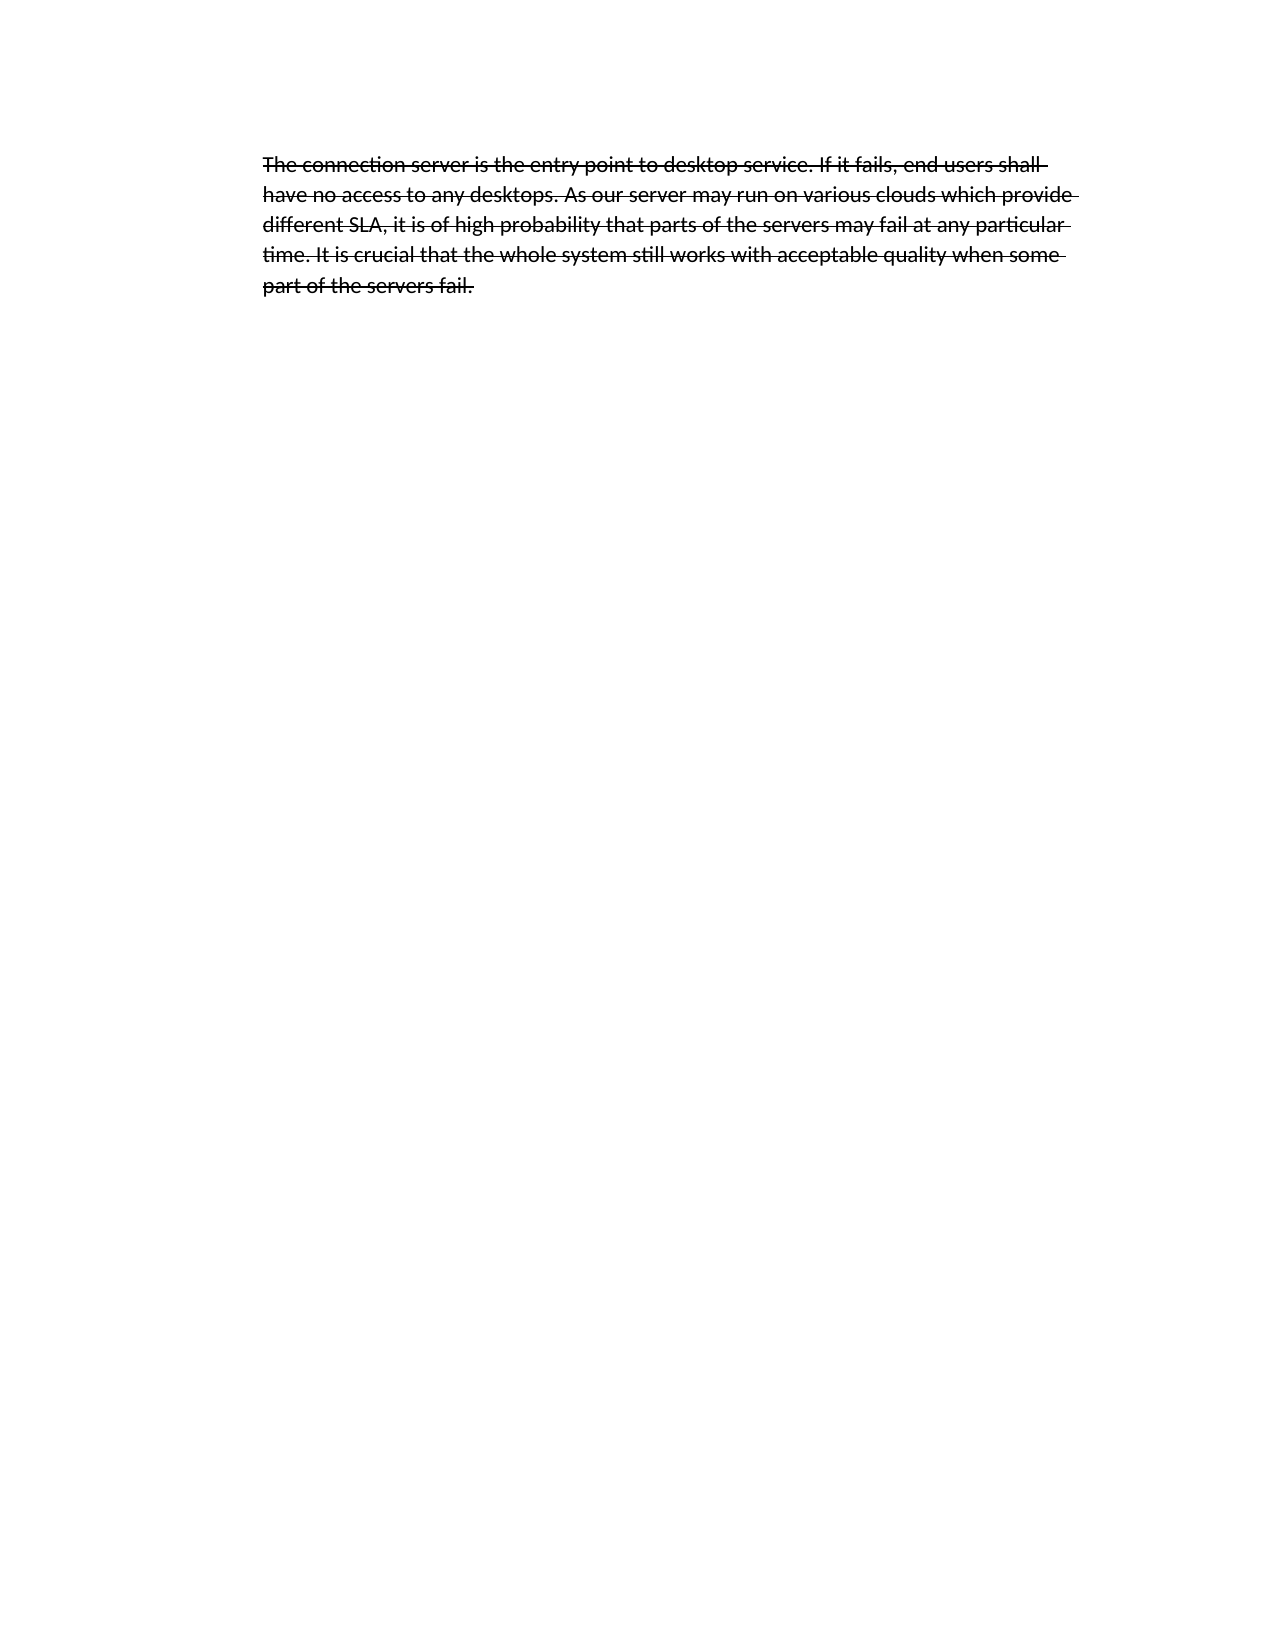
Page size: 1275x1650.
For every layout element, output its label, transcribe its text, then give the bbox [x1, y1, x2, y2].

list The connection server is the entry point to desktop service. If it fails, end users shall have no access to any desktops. As our server may run on various clouds which provide different SLA, it is of high probability that parts of the servers may fail at any particular time. It is crucial that the whole system still works with acceptable quality when some part of the servers fail. [262, 150, 1087, 299]
